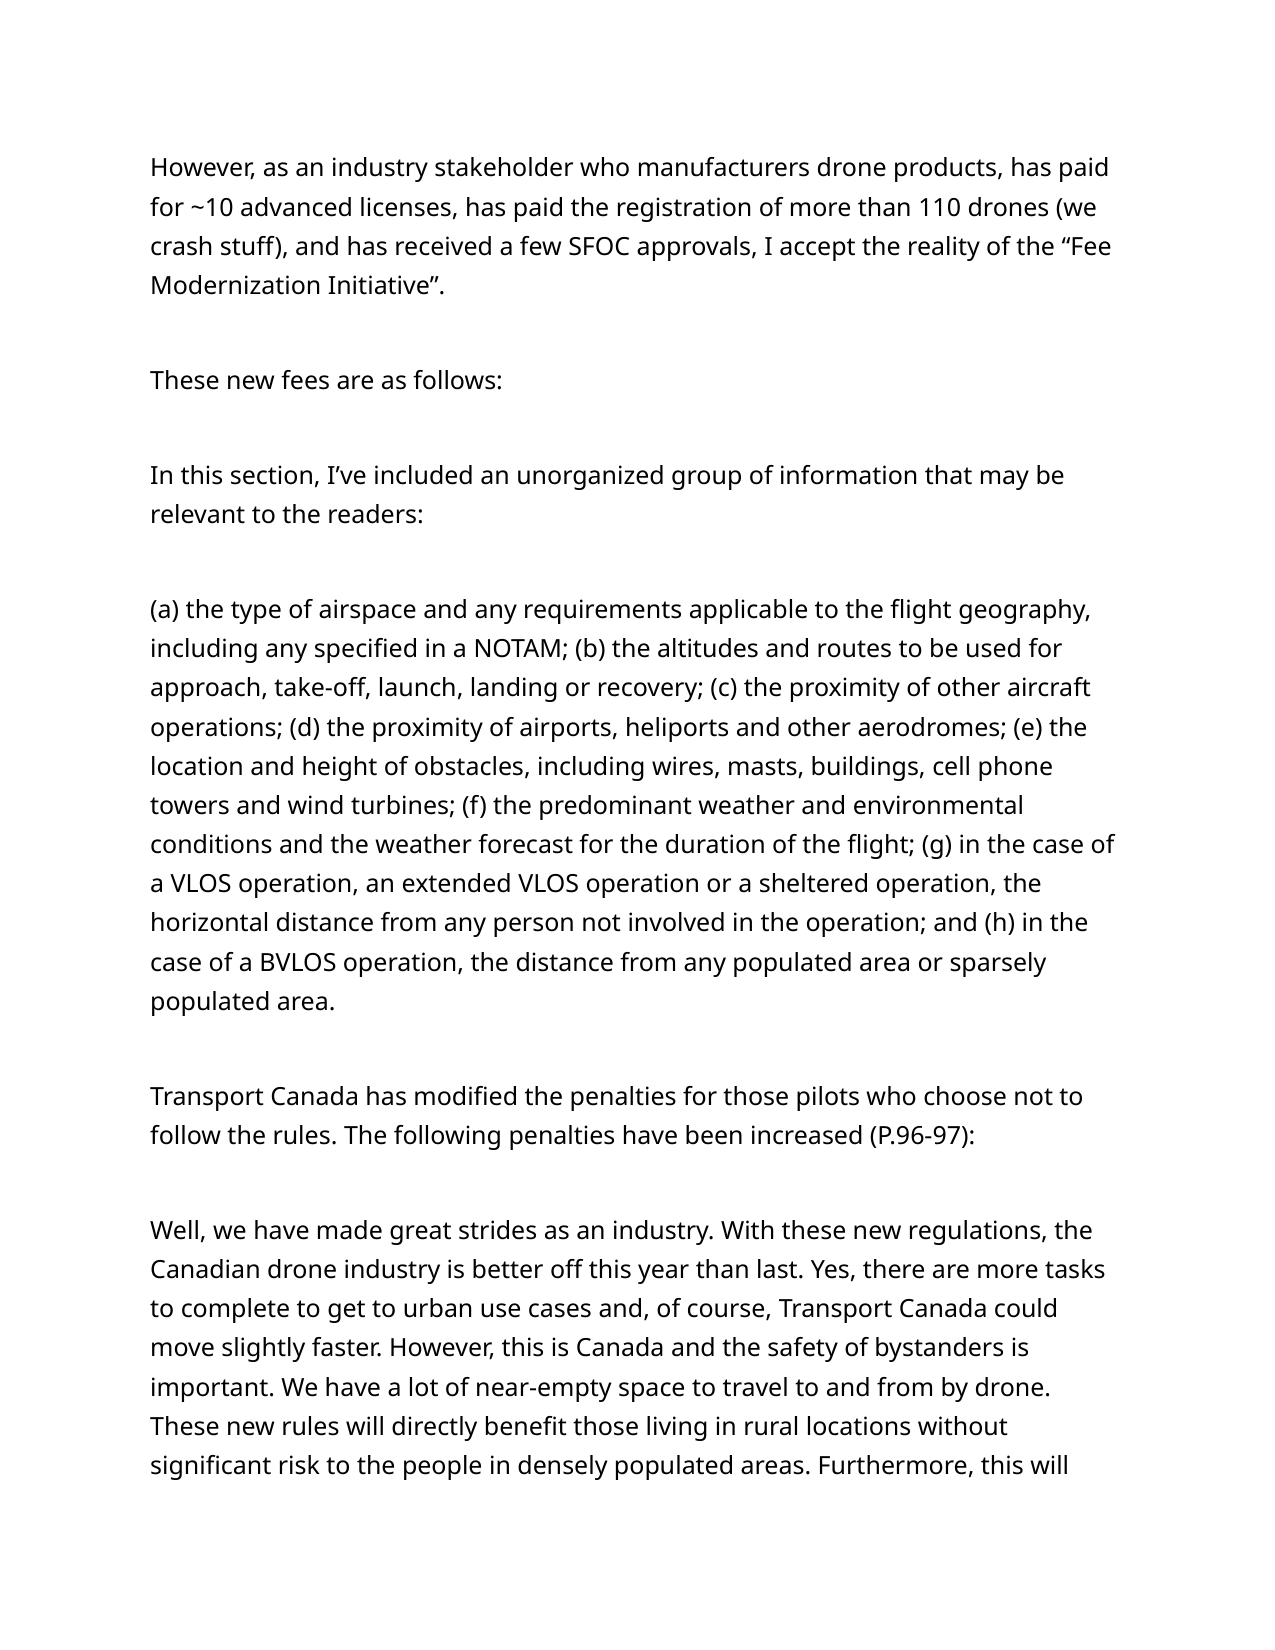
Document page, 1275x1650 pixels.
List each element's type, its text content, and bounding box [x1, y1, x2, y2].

text Transport Canada has modified the penalties for those pilots who choose not to follow the rules. The following penalties have been increased (P.96-97): [150, 1078, 1125, 1191]
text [150, 1212, 1125, 1482]
text In this section, I’ve included an unorganized group of information that may be relevant to the readers: [150, 457, 1125, 570]
text (a) the type of airspace and any requirements applicable to the flight geography, including any specified in a NOTAM; (b) the altitudes and routes to be used for approach, take-off, launch, landing or recovery; (c) the proximity of other aircraft operations; (d) the proximity of airports, heliports and other aerodromes; (e) the location and height of obstacles, including wires, masts, buildings, cell phone towers and wind turbines; (f) the predominant weather and environmental conditions and the weather forecast for the duration of the flight; (g) in the case of a VLOS operation, an extended VLOS operation or a sheltered operation, the horizontal distance from any person not involved in the operation; and (h) in the case of a BVLOS operation, the distance from any populated area or sparsely populated area. [150, 592, 1125, 1057]
text These new fees are as follows: [150, 362, 1125, 436]
text However, as an industry stakeholder who manufacturers drone products, has paid for ~10 advanced licenses, has paid the registration of more than 110 drones (we crash stuff), and has received a few SFOC approvals, I accept the reality of the “Fee Modernization Initiative”. [150, 150, 1125, 341]
